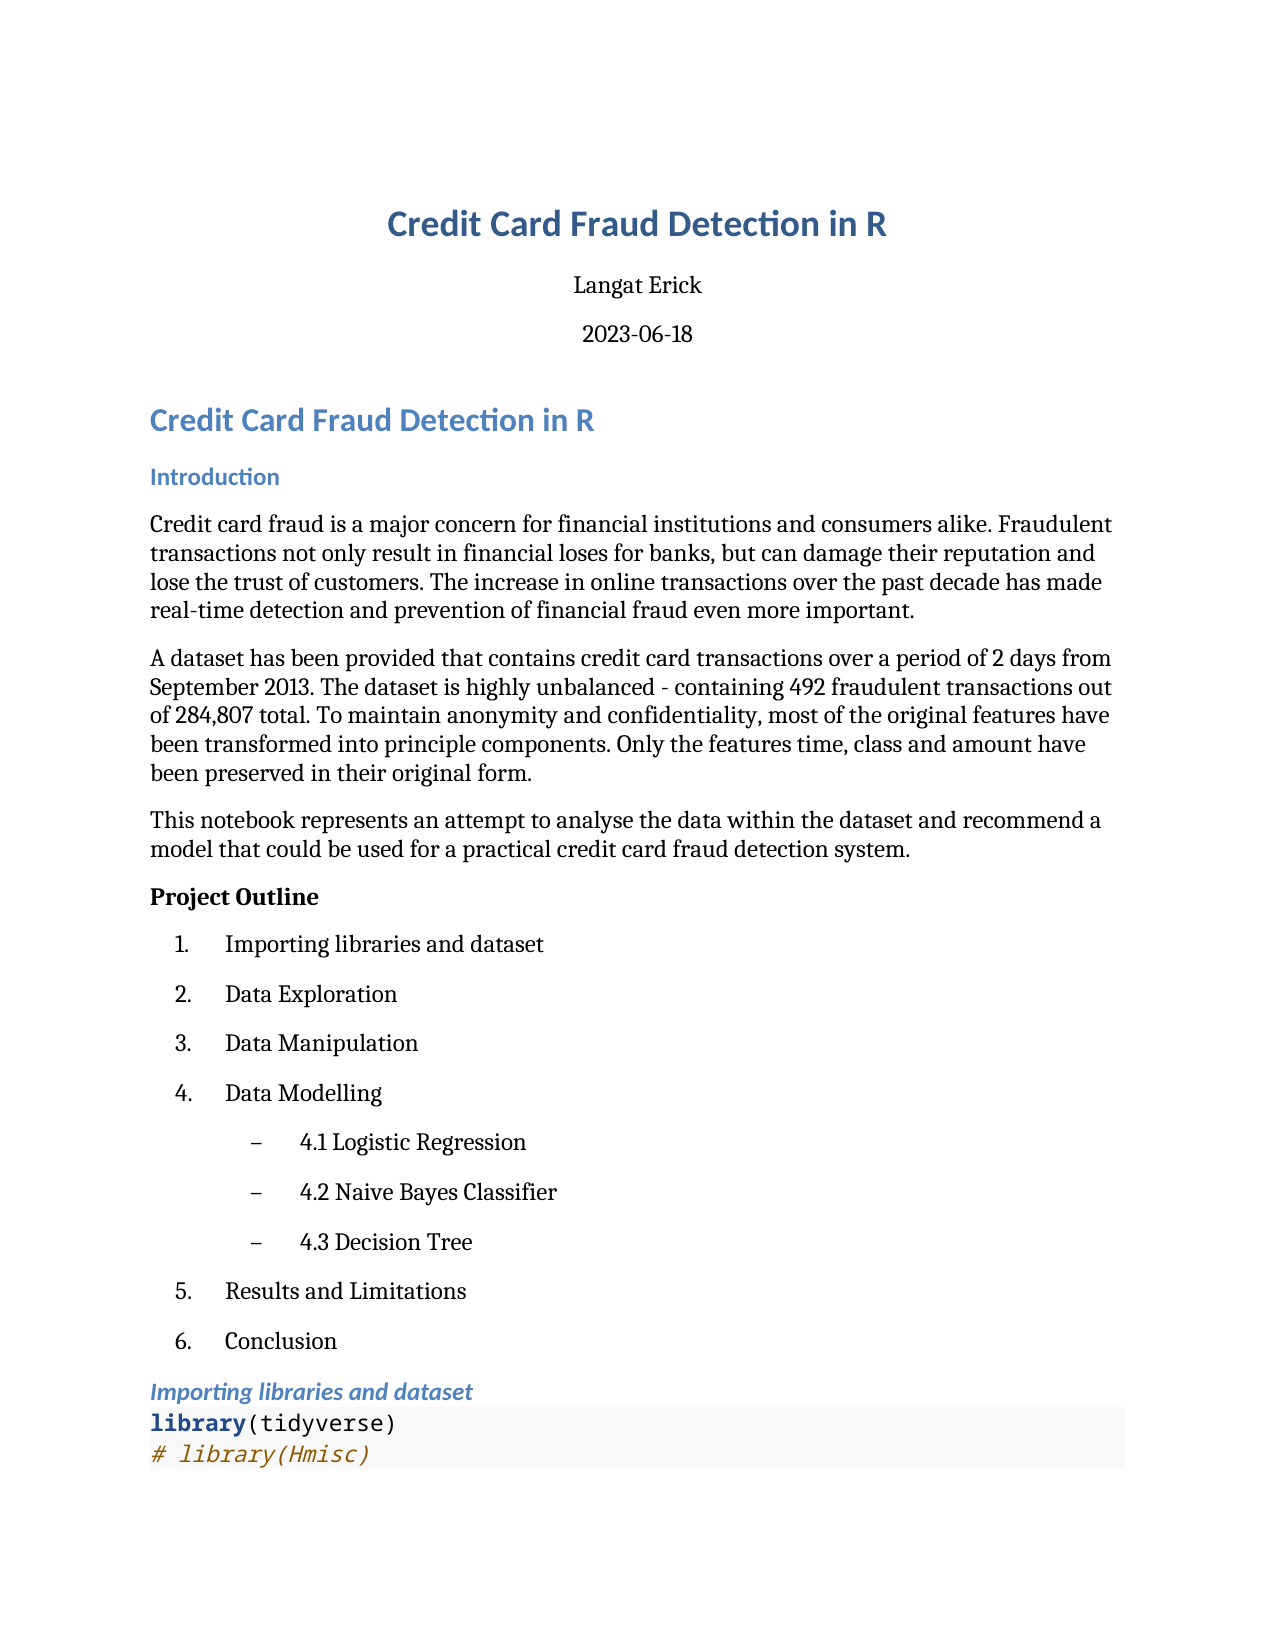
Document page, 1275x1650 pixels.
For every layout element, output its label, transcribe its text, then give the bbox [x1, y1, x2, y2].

list Data Exploration [175, 979, 1125, 1008]
text A dataset has been provided that contains credit card transactions over a period of 2 days from September 2013. The dataset is highly unbalanced - containing 492 fraudulent transactions out of 284,807 total. To maintain anonymity and confidentiality, most of the original features have been transformed into principle components. Only the features time, class and amount have been preserved in their original form. [150, 644, 1125, 787]
text Project Outline [150, 882, 1125, 911]
title Credit Card Fraud Detection in R [150, 200, 1125, 246]
subtitle Credit Card Fraud Detection in R [150, 399, 1125, 440]
list Data Modelling [175, 1079, 1125, 1107]
list 4.2 Naive Bayes Classifier [250, 1178, 1125, 1207]
list 4.1 Logistic Regression [250, 1128, 1125, 1157]
list Importing libraries and dataset [175, 930, 1125, 959]
subtitle Importing libraries and dataset [150, 1376, 1125, 1407]
list Data Manipulation [175, 1029, 1125, 1058]
list Conclusion [175, 1327, 1125, 1355]
subtitle Introduction [150, 461, 1125, 491]
text This notebook represents an attempt to analyse the data within the dataset and recommend a model that could be used for a practical credit card fraud detection system. [150, 806, 1125, 864]
text Langat Erick [150, 271, 1125, 299]
list 4.3 Decision Tree [250, 1227, 1125, 1256]
text 2023-06-18 [150, 320, 1125, 349]
list Results and Limitations [175, 1277, 1125, 1306]
text Credit card fraud is a major concern for financial institutions and consumers alike. Fraudulent transactions not only result in financial loses for banks, but can damage their reputation and lose the trust of customers. The increase in online transactions over the past decade has made real-time detection and prevention of financial fraud even more important. [150, 510, 1125, 625]
